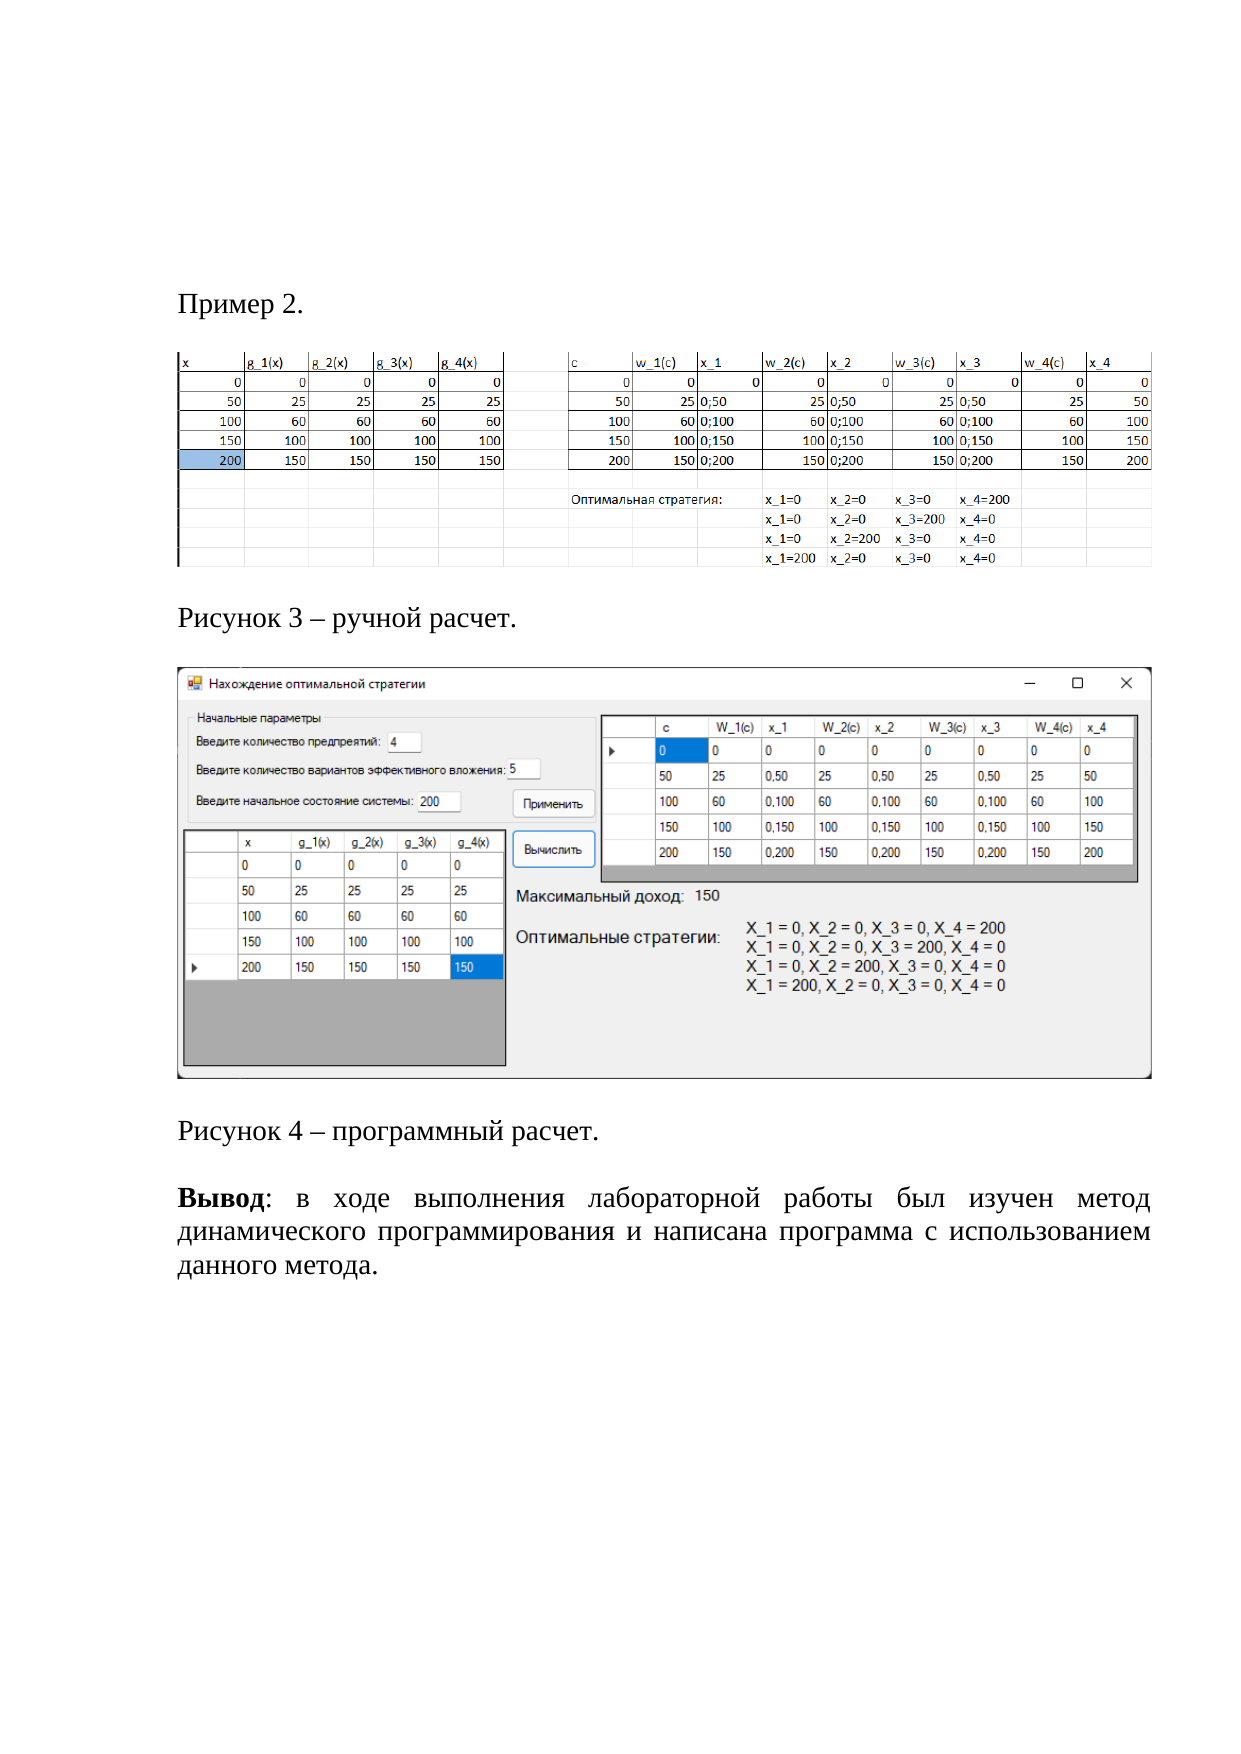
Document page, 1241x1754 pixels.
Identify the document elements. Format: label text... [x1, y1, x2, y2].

text Вывод: в ходе выполнения лабораторной работы был изучен метод динамического программирования и написана программа с использованием данного метода. [177, 1180, 1152, 1280]
text Пример 2. [177, 286, 1152, 319]
text Рисунок 4 – программный расчет. [177, 1113, 1152, 1146]
picture [177, 667, 1152, 1079]
picture [177, 352, 1152, 567]
text Рисунок 3 – ручной расчет. [177, 600, 1152, 634]
